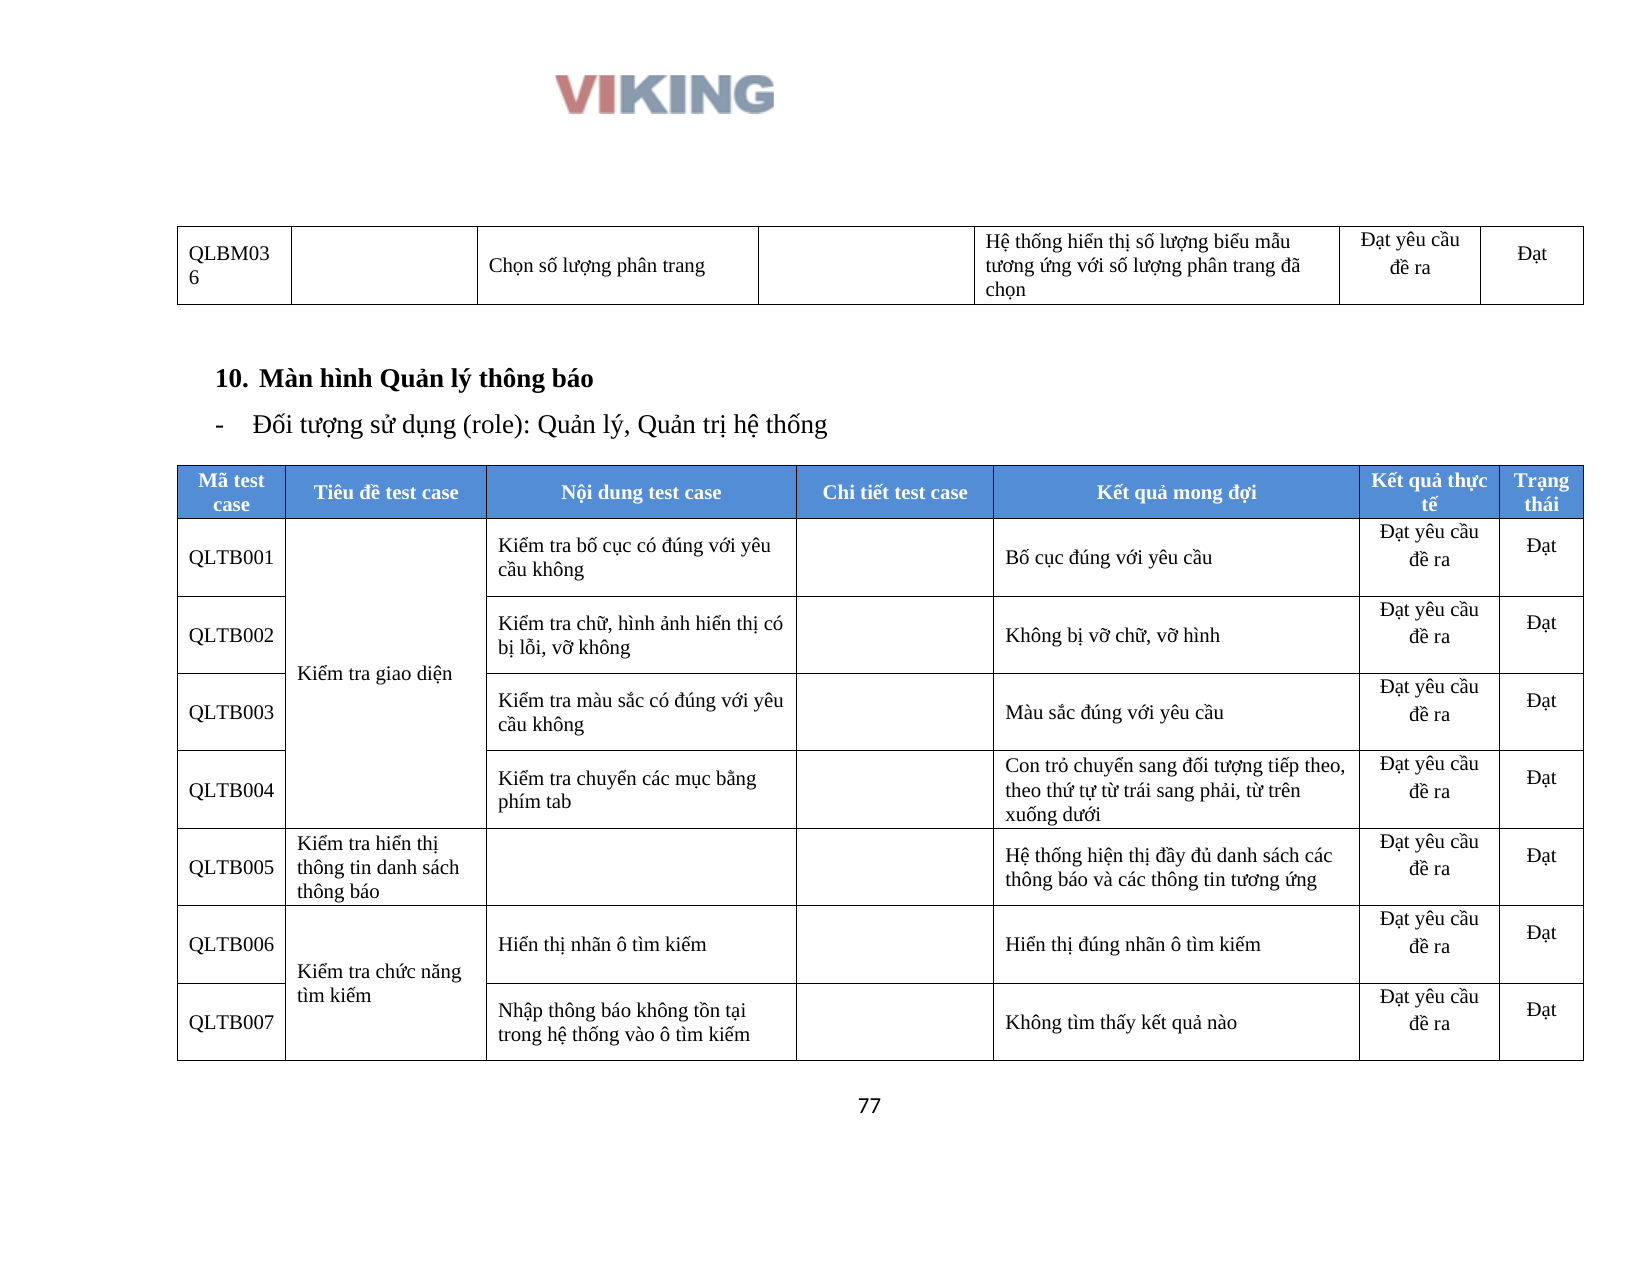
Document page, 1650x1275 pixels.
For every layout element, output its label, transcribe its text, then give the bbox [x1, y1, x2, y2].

list Đối tượng sử dụng (role): Quản lý, Quản trị hệ thống [215, 408, 1561, 439]
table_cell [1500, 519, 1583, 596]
list Màn hình Quản lý thông báo [215, 362, 1561, 393]
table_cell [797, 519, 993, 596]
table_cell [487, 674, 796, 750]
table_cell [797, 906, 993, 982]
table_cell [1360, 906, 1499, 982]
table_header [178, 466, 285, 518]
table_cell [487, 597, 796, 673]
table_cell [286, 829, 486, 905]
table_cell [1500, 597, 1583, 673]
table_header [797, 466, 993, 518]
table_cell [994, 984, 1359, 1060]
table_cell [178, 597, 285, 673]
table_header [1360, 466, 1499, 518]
picture [555, 75, 774, 114]
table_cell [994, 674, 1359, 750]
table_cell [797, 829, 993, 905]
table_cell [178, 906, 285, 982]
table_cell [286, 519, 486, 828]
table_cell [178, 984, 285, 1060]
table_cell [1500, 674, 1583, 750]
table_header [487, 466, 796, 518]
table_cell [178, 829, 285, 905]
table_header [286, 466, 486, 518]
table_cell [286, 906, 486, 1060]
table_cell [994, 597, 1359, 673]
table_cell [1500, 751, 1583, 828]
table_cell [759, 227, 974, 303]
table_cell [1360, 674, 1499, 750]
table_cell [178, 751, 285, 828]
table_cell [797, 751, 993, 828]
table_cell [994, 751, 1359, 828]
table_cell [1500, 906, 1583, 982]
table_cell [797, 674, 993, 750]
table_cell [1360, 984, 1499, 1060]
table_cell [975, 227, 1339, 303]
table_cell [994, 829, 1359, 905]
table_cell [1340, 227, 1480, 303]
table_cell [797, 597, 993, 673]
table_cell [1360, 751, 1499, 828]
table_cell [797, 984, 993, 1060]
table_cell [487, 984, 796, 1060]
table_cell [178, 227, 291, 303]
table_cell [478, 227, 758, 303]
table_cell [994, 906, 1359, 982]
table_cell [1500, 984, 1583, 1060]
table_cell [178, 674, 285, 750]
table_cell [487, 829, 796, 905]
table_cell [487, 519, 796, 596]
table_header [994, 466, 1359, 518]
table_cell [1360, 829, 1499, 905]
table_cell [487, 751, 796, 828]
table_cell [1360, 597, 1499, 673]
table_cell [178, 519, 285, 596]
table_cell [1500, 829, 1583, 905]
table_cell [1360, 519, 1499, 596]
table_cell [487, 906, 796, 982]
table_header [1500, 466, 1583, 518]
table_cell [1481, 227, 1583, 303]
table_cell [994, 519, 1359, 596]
